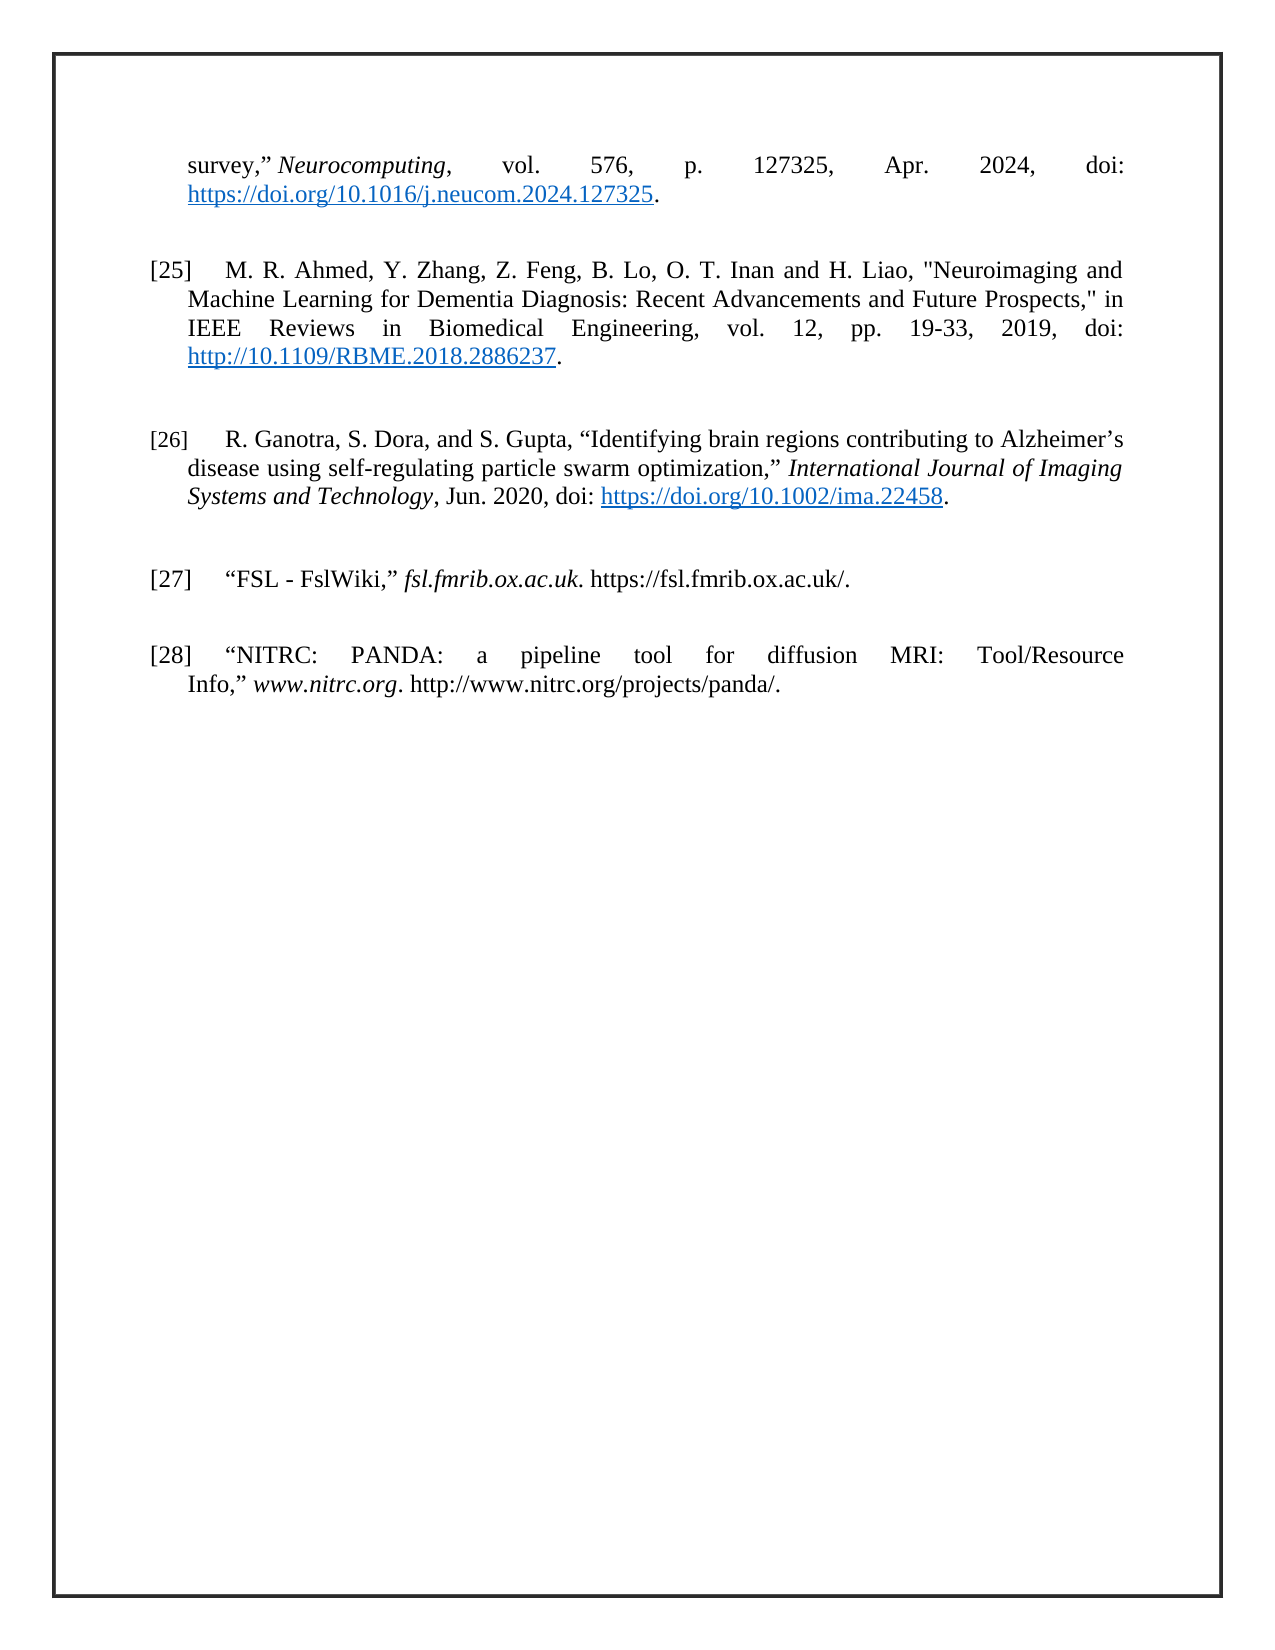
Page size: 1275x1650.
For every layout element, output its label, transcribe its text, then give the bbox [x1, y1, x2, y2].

list M. R. Ahmed, Y. Zhang, Z. Feng, B. Lo, O. T. Inan and H. Liao, "Neuroimaging and Machine Learning for Dementia Diagnosis: Recent Advancements and Future Prospects," in IEEE Reviews in Biomedical Engineering, vol. 12, pp. 19-33, 2019, doi: http://10.1109/RBME.2018.2886237. [150, 255, 1125, 370]
list “FSL - FslWiki,” fsl.fmrib.ox.ac.uk. https://fsl.fmrib.ox.ac.uk/. [150, 564, 1125, 593]
list “NITRC: PANDA: a pipeline tool for diffusion MRI: Tool/Resource Info,” www.nitrc.org. http://www.nitrc.org/projects/panda/. [150, 640, 1125, 698]
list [150, 150, 1125, 207]
list R. Ganotra, S. Dora, and S. Gupta, “Identifying brain regions contributing to Alzheimer’s disease using self-regulating particle swarm optimization,” International Journal of Imaging Systems and Technology, Jun. 2020, doi: https://doi.org/10.1002/ima.22458. [150, 424, 1125, 510]
